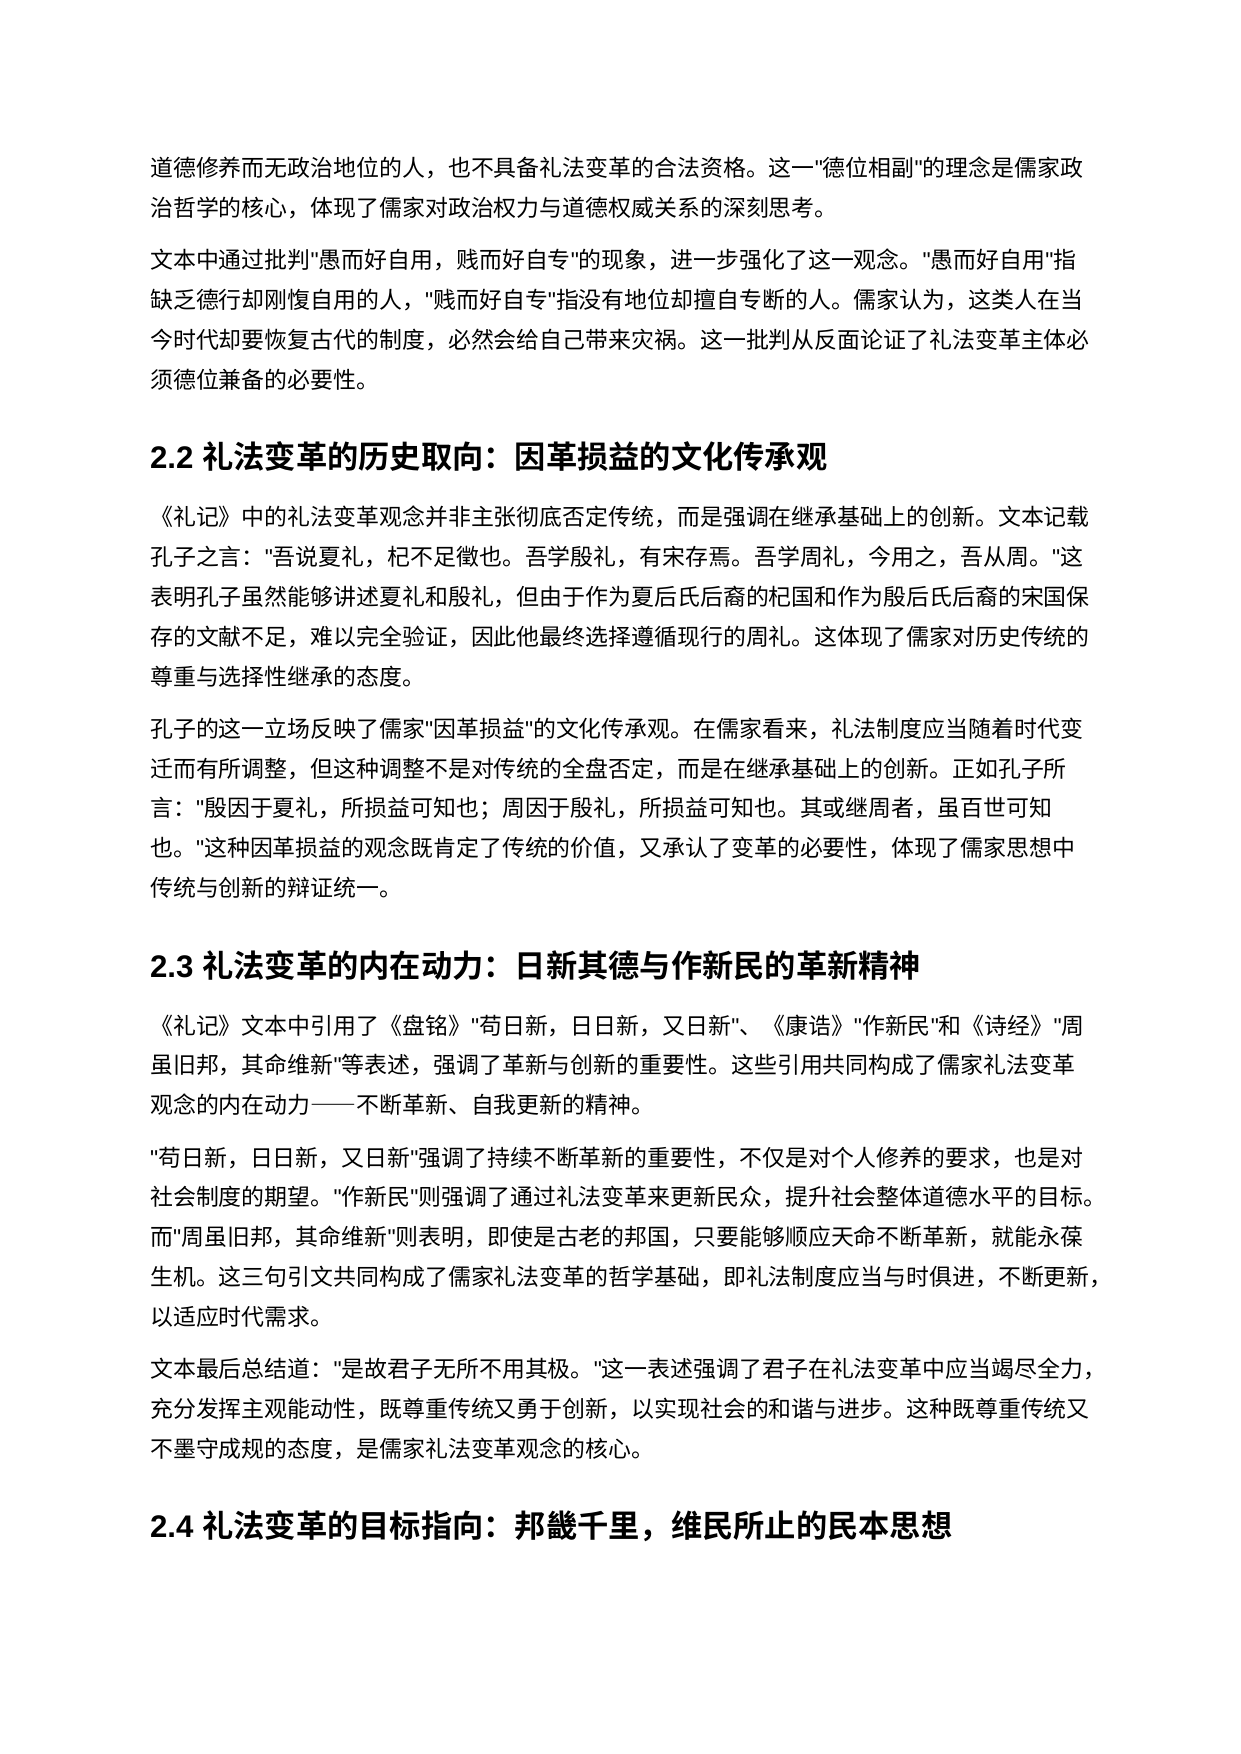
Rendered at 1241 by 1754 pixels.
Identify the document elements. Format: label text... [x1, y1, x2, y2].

text 文本中通过批判"愚而好自用，贱而好自专"的现象，进一步强化了这一观念。"愚而好自用"指缺乏德行却刚愎自用的人，"贱而好自专"指没有地位却擅自专断的人。儒家认为，这类人在当今时代却要恢复古代的制度，必然会给自己带来灾祸。这一批判从反面论证了礼法变革主体必须德位兼备的必要性。 [150, 242, 1090, 395]
text 文本最后总结道："是故君子无所不用其极。"这一表述强调了君子在礼法变革中应当竭尽全力，充分发挥主观能动性，既尊重传统又勇于创新，以实现社会的和谐与进步。这种既尊重传统又不墨守成规的态度，是儒家礼法变革观念的核心。 [150, 1351, 1090, 1464]
text "苟日新，日日新，又日新"强调了持续不断革新的重要性，不仅是对个人修养的要求，也是对社会制度的期望。"作新民"则强调了通过礼法变革来更新民众，提升社会整体道德水平的目标。而"周虽旧邦，其命维新"则表明，即使是古老的邦国，只要能够顺应天命不断革新，就能永葆生机。这三句引文共同构成了儒家礼法变革的哲学基础，即礼法制度应当与时俱进，不断更新，以适应时代需求。 [150, 1139, 1090, 1332]
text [150, 150, 1090, 223]
text 孔子的这一立场反映了儒家"因革损益"的文化传承观。在儒家看来，礼法制度应当随着时代变迁而有所调整，但这种调整不是对传统的全盘否定，而是在继承基础上的创新。正如孔子所言："殷因于夏礼，所损益可知也；周因于殷礼，所损益可知也。其或继周者，虽百世可知也。"这种因革损益的观念既肯定了传统的价值，又承认了变革的必要性，体现了儒家思想中传统与创新的辩证统一。 [150, 711, 1090, 903]
subtitle 2.4 礼法变革的目标指向：邦畿千里，维民所止的民本思想 [150, 1501, 1090, 1547]
subtitle 2.3 礼法变革的内在动力：日新其德与作新民的革新精神 [150, 941, 1090, 986]
subtitle 2.2 礼法变革的历史取向：因革损益的文化传承观 [150, 432, 1090, 478]
text 《礼记》中的礼法变革观念并非主张彻底否定传统，而是强调在继承基础上的创新。文本记载孔子之言："吾说夏礼，杞不足徵也。吾学殷礼，有宋存焉。吾学周礼，今用之，吾从周。"这表明孔子虽然能够讲述夏礼和殷礼，但由于作为夏后氏后裔的杞国和作为殷后氏后裔的宋国保存的文献不足，难以完全验证，因此他最终选择遵循现行的周礼。这体现了儒家对历史传统的尊重与选择性继承的态度。 [150, 499, 1090, 692]
text 《礼记》文本中引用了《盘铭》"苟日新，日日新，又日新"、《康诰》"作新民"和《诗经》"周虽旧邦，其命维新"等表述，强调了革新与创新的重要性。这些引用共同构成了儒家礼法变革观念的内在动力——不断革新、自我更新的精神。 [150, 1007, 1090, 1120]
